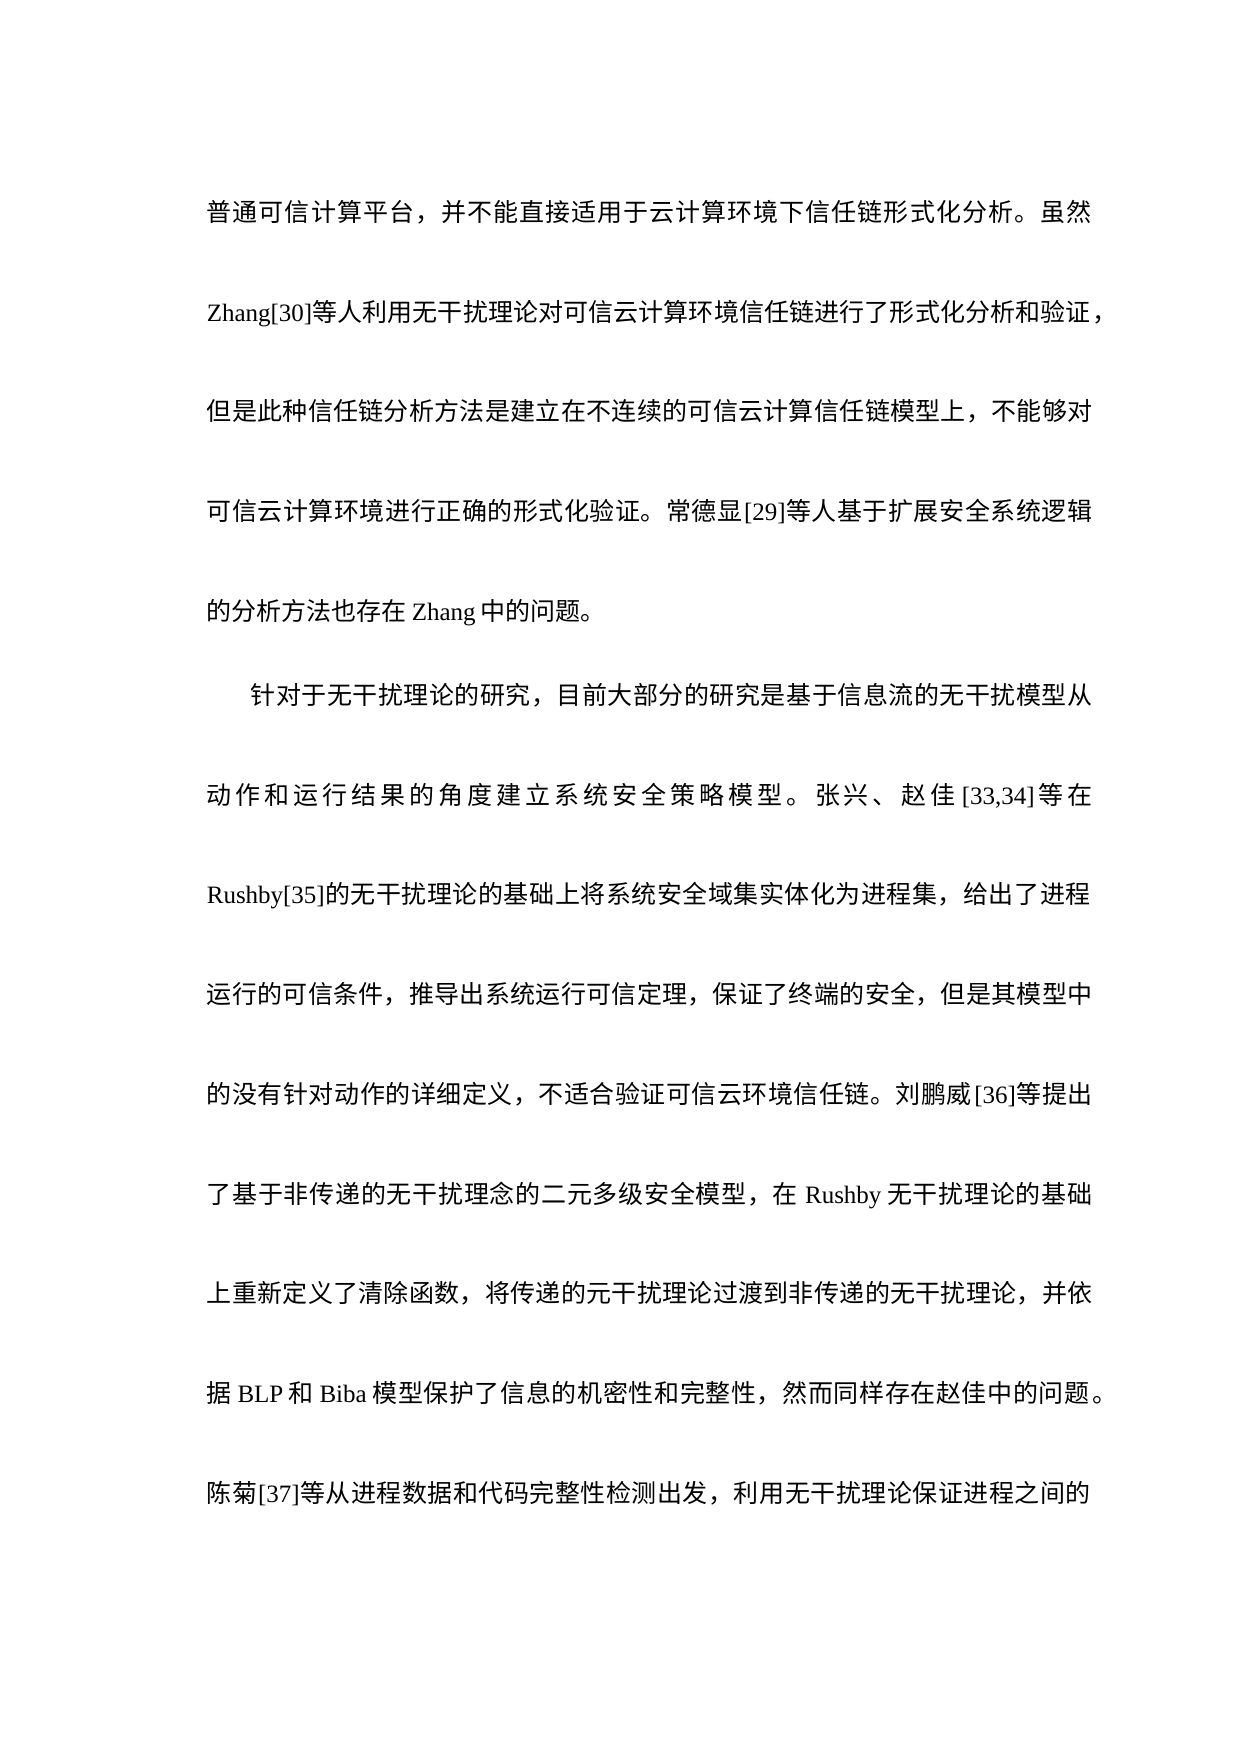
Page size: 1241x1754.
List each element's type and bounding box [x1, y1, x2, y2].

text [207, 177, 1093, 642]
text [207, 661, 1093, 1524]
